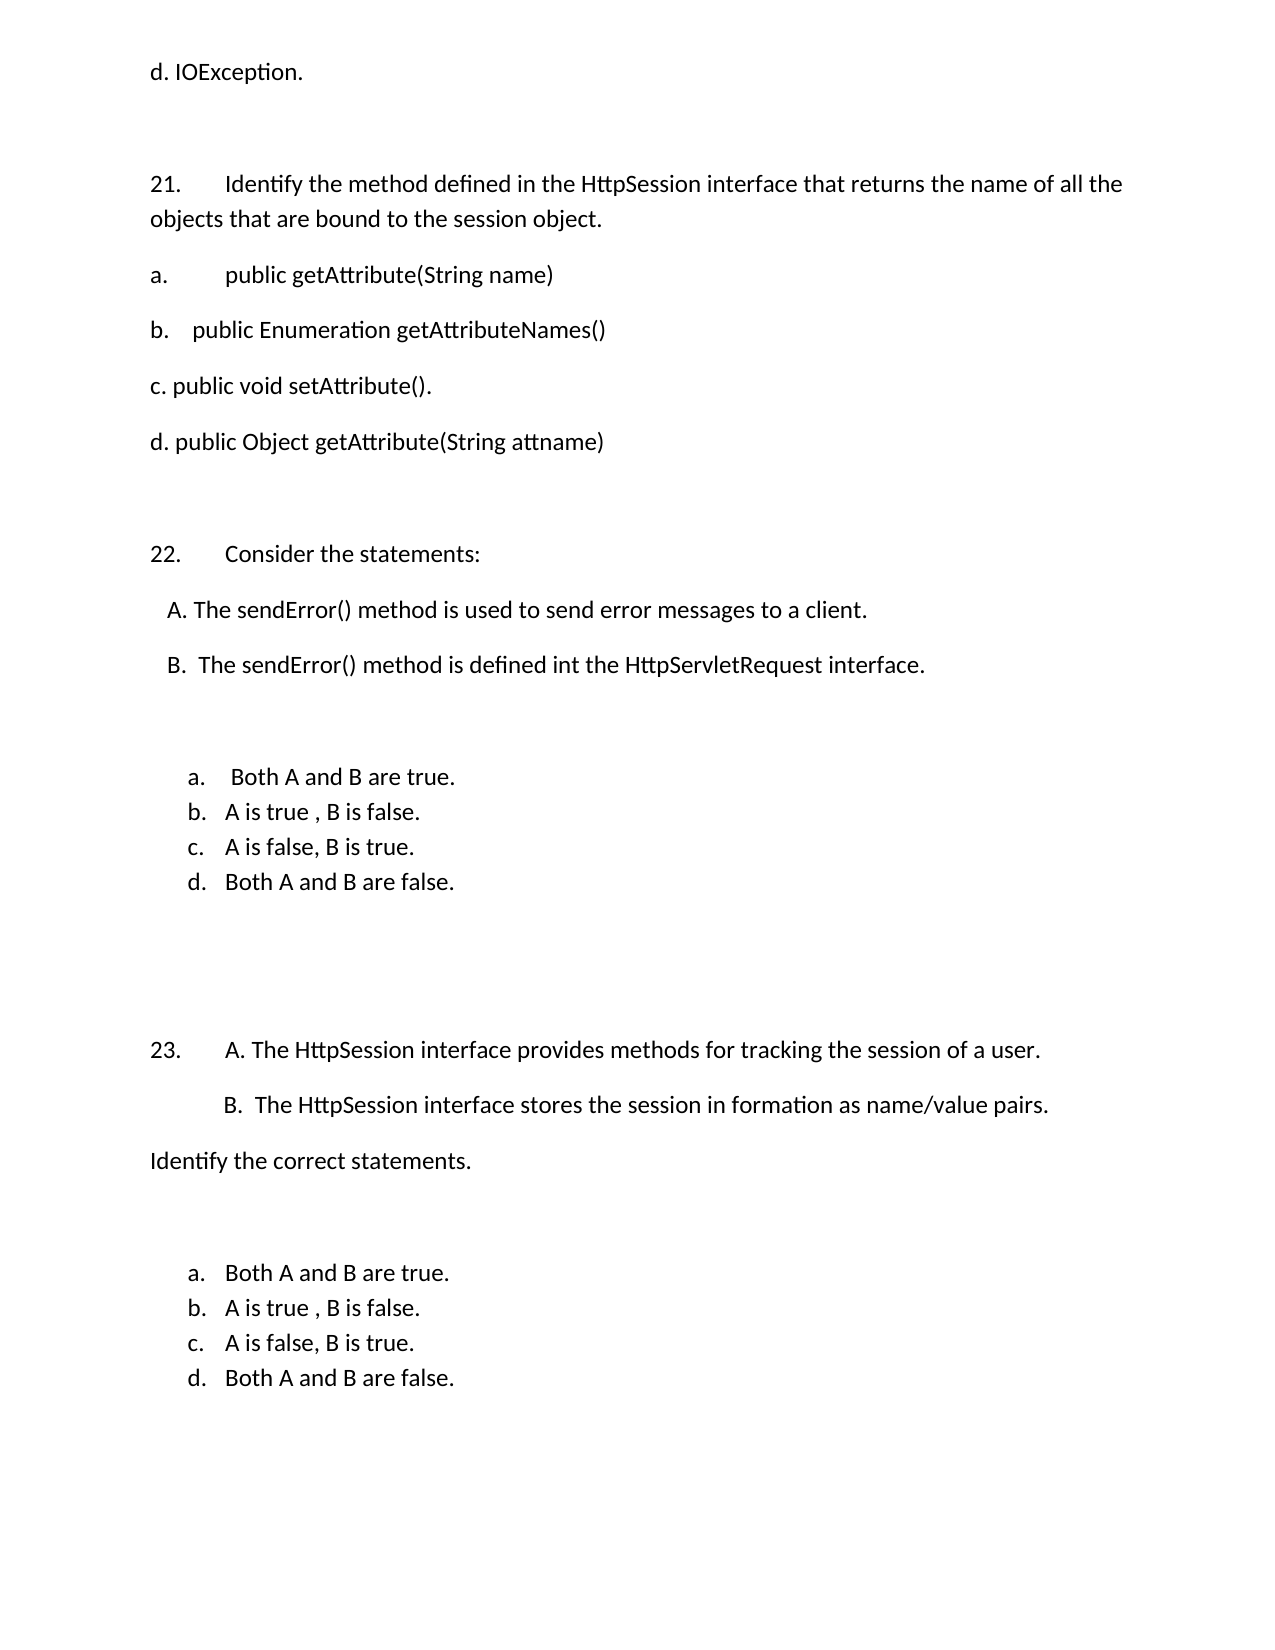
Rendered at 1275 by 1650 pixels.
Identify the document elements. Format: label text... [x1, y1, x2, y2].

list A is false, B is true. [187, 1327, 1125, 1358]
text d. IOException. [150, 56, 1125, 87]
text c. public void setAttribute(). [150, 370, 1125, 401]
list A is true , B is false. [187, 796, 1125, 827]
text B. The sendError() method is defined int the HttpServletRequest interface. [150, 649, 1125, 680]
text b. public Enumeration getAttributeNames() [150, 314, 1125, 345]
text Identify the correct statements. [150, 1145, 1125, 1176]
text a. public getAttribute(String name) [150, 259, 1125, 289]
list A is false, B is true. [187, 831, 1125, 862]
list Both A and B are true. [187, 761, 1125, 792]
list Both A and B are true. [187, 1257, 1125, 1288]
text B. The HttpSession interface stores the session in formation as name/value pairs. [150, 1089, 1125, 1120]
text 21. Identify the method defined in the HttpSession interface that returns the name of all the objects that are bound to the session object. [150, 168, 1125, 233]
text 23. A. The HttpSession interface provides methods for tracking the session of a user. [150, 1034, 1125, 1064]
text 22. Consider the statements: [150, 538, 1125, 568]
list Both A and B are false. [187, 1362, 1125, 1393]
text A. The sendError() method is used to send error messages to a client. [150, 594, 1125, 624]
list A is true , B is false. [187, 1292, 1125, 1323]
text d. public Object getAttribute(String attname) [150, 426, 1125, 457]
list Both A and B are false. [187, 866, 1125, 897]
